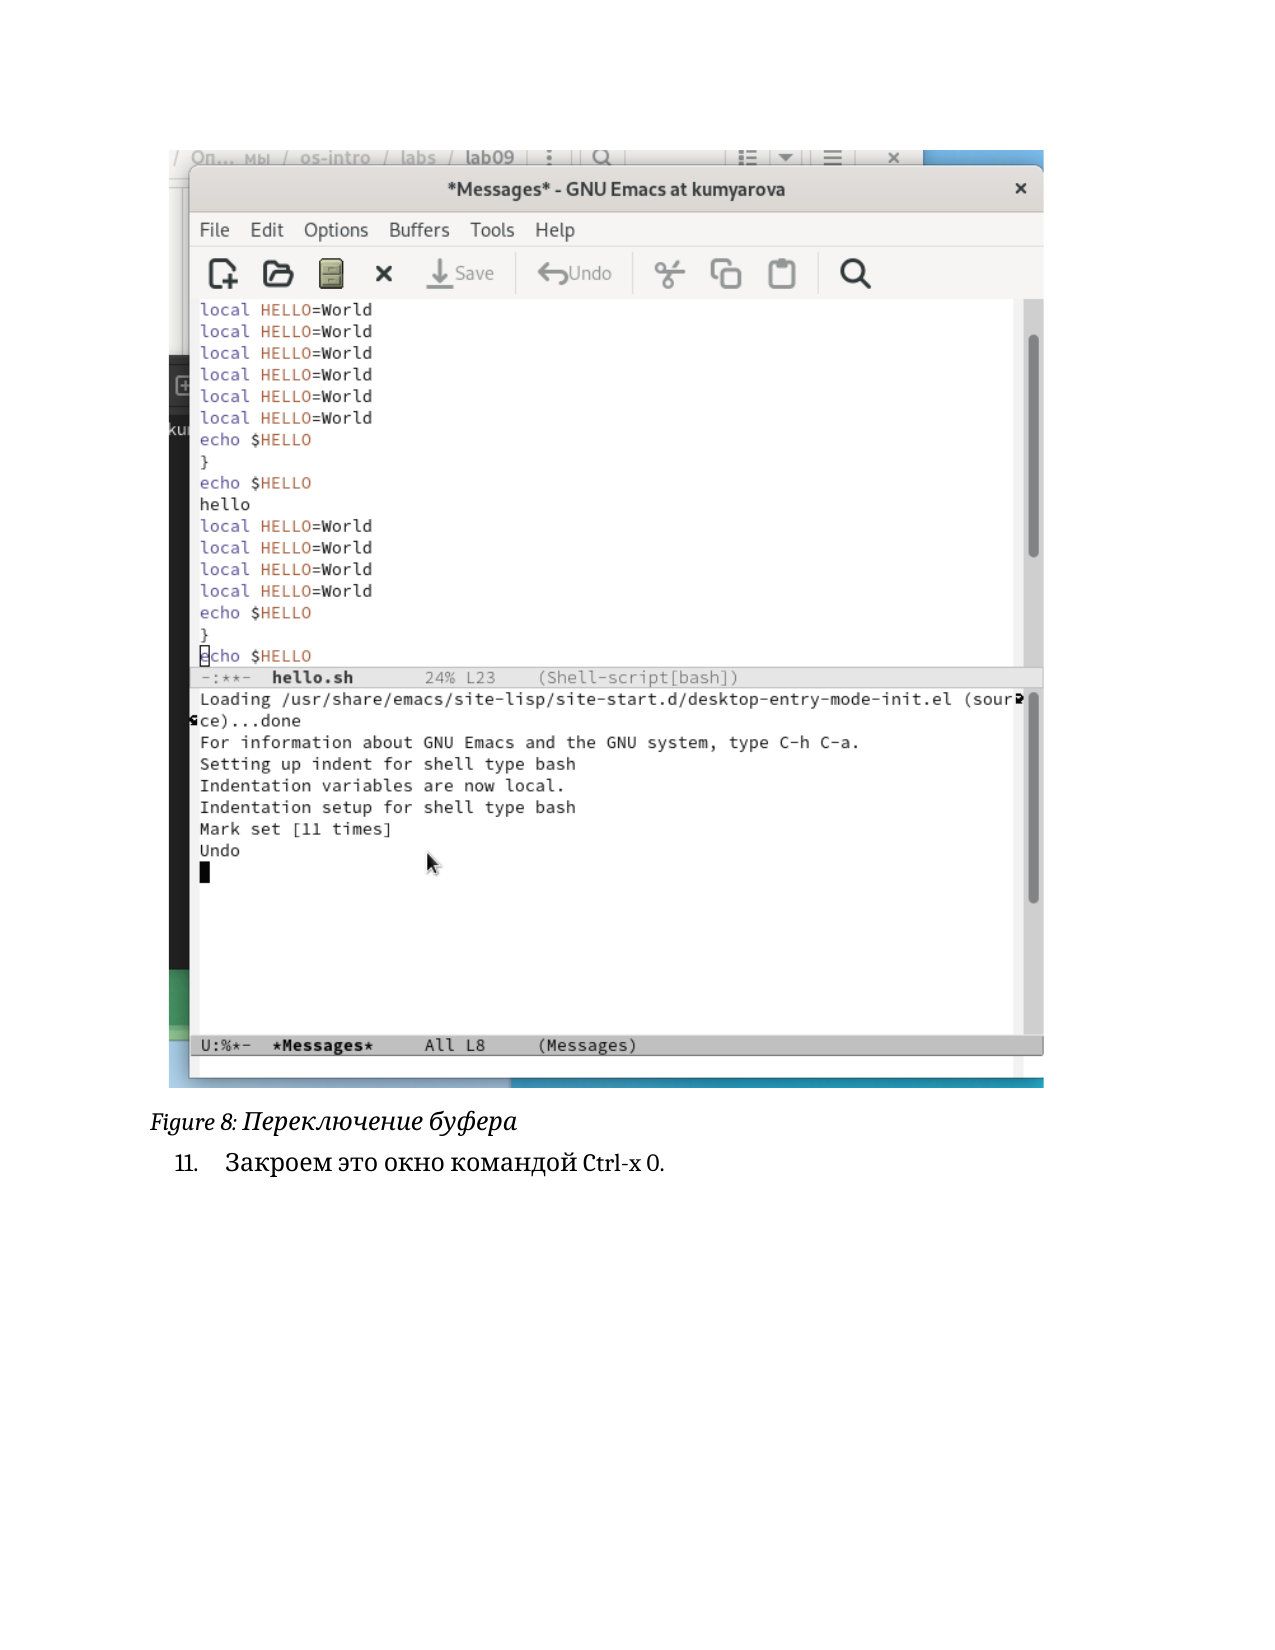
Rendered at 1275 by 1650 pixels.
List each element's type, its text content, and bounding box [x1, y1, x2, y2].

picture [168, 150, 1044, 1088]
list Закроем это окно командой Ctrl-x 0. [175, 1149, 1125, 1178]
text Figure 8: Переключение буфера [150, 1108, 1125, 1137]
